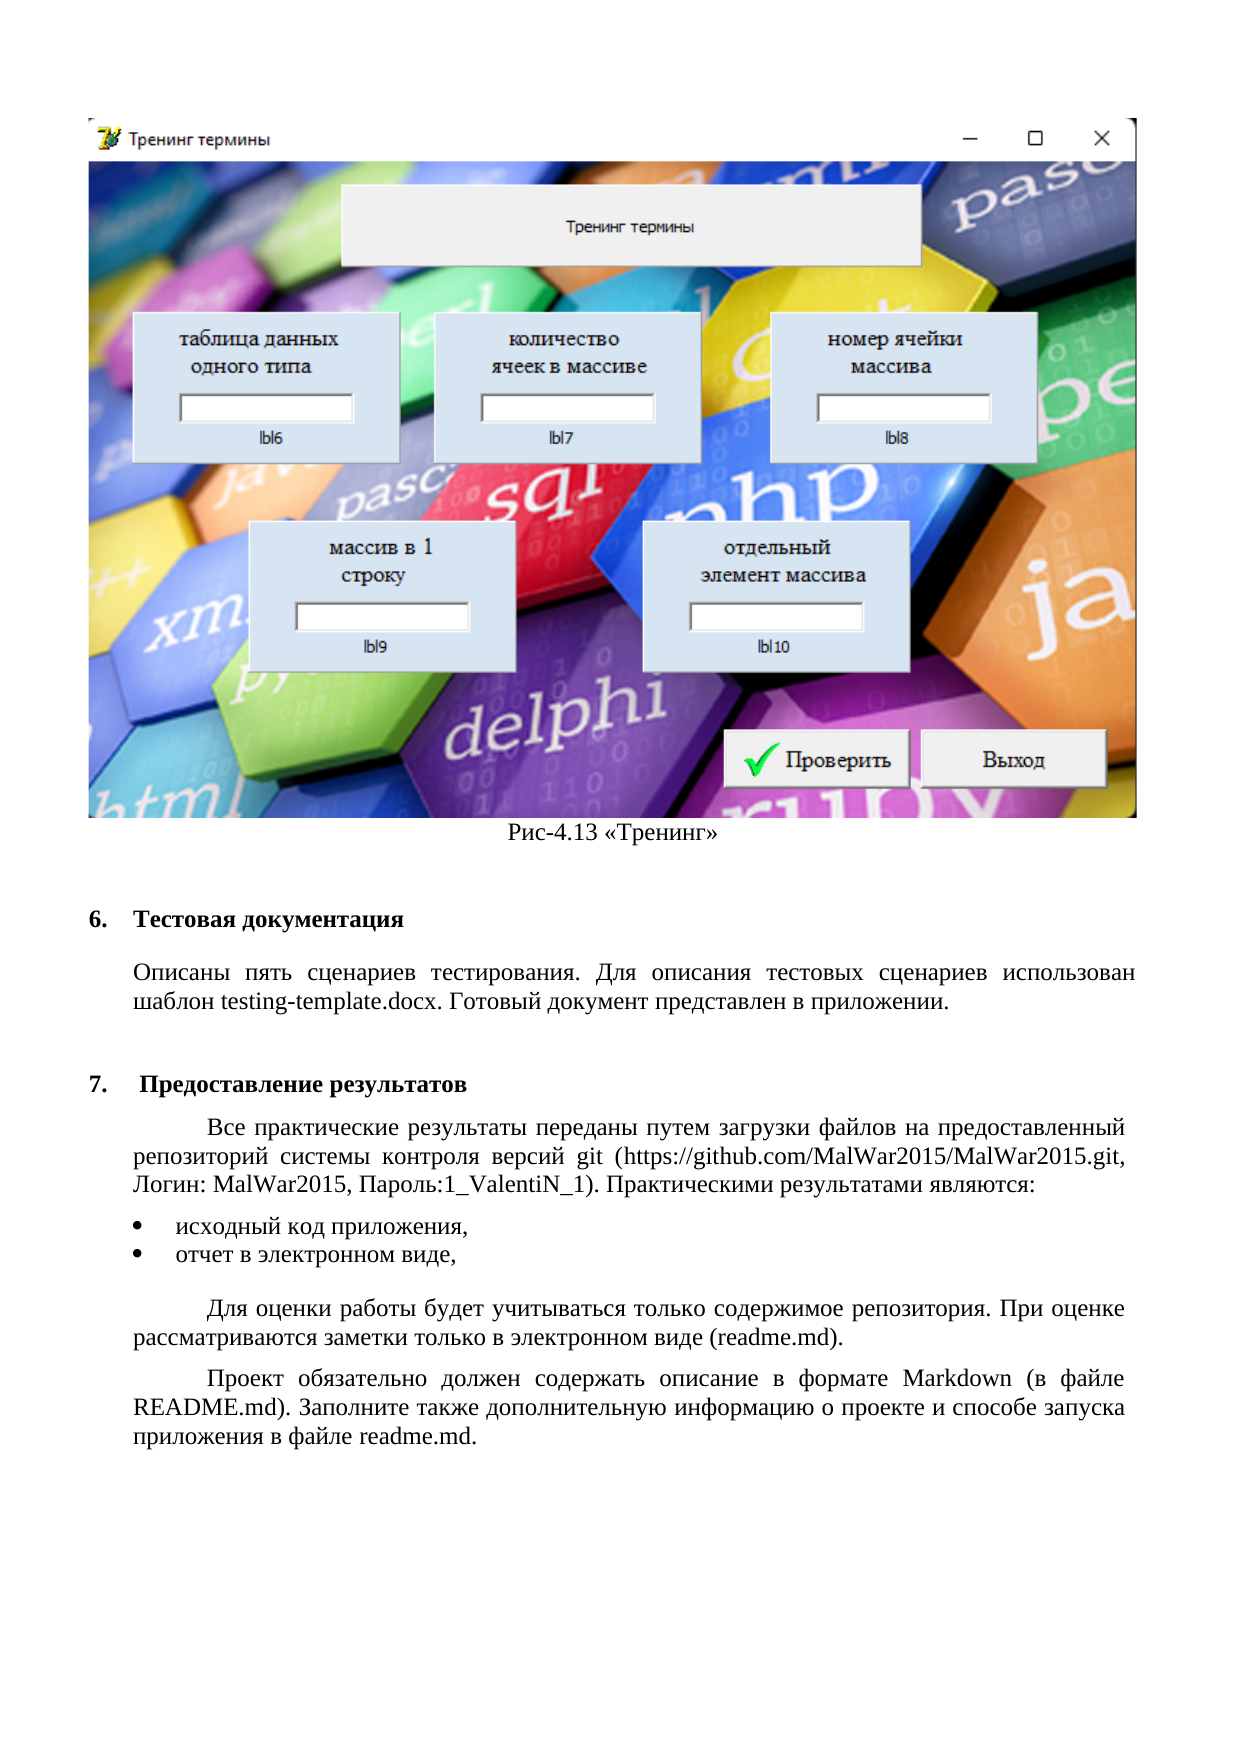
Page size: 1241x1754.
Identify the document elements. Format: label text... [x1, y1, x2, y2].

text Для оценки работы будет учитываться только содержимое репозитория. При оценке рассматриваются заметки только в электронном виде (readme.md). [133, 1293, 1125, 1351]
list Предоставление результатов [88, 1069, 1137, 1098]
picture [88, 118, 1137, 818]
text Описаны пять сценариев тестирования. Для описания тестовых сценариев использован шаблон testing-template.docx. Готовый документ представлен в приложении. [133, 957, 1137, 1015]
list отчет в электронном виде, [133, 1239, 1137, 1268]
list Тестовая документация [88, 904, 1137, 932]
text Проект обязательно должен содержать описание в формате Markdown (в файле README.md). Заполните также дополнительную информацию о проекте и способе запуска приложения в файле readme.md. [133, 1363, 1125, 1449]
text Все практические результаты переданы путем загрузки файлов на предоставленный репозиторий системы контроля версий git (https://github.com/MalWar2015/MalWar2015.git, Логин: MalWar2015, Пароль:1_ValentiN_1). Практическими результатами являются: [133, 1112, 1125, 1198]
list исходный код приложения, [133, 1211, 1137, 1239]
text Рис-4.13 «Тренинг» [88, 818, 1137, 846]
